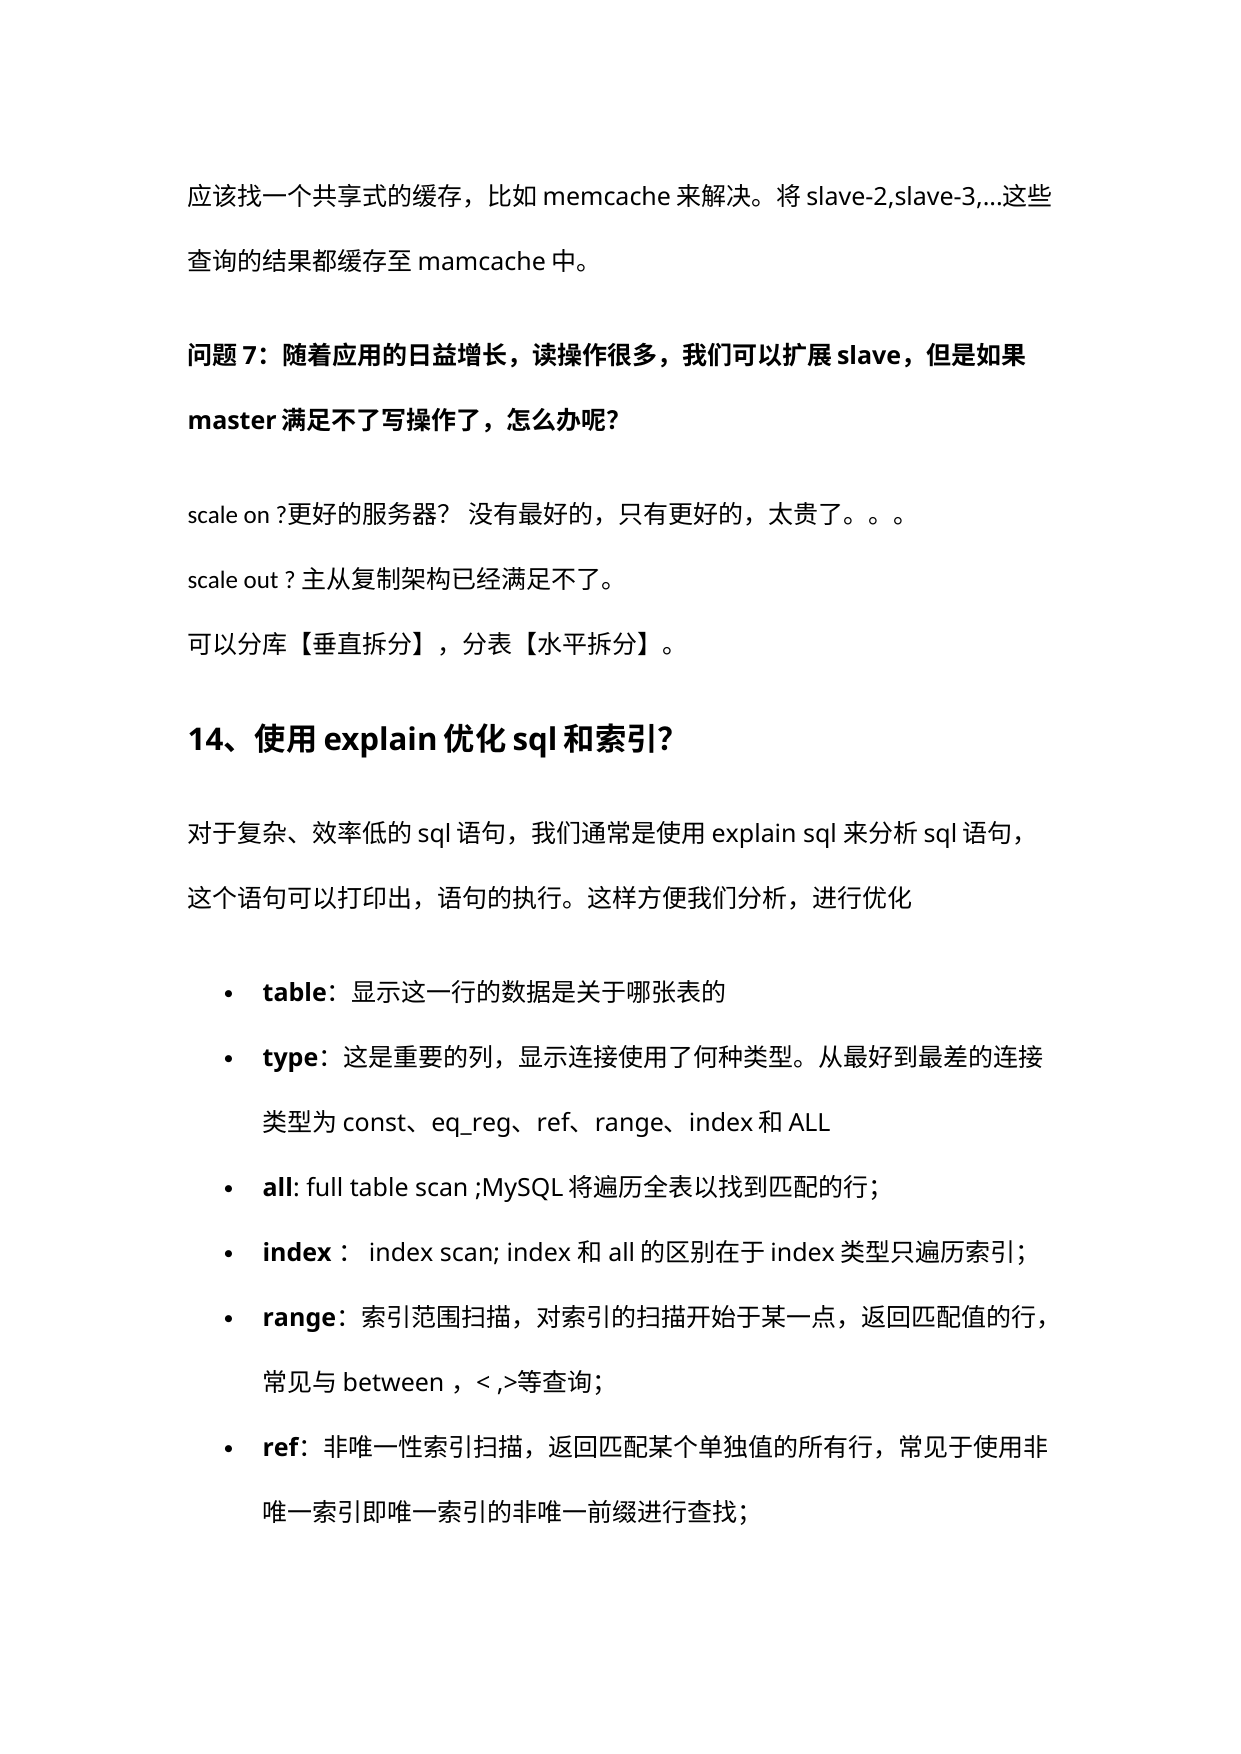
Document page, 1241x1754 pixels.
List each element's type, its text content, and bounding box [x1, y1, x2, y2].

text scale out ? 主从复制架构已经满足不了。 [187, 545, 1053, 610]
text 应该找一个共享式的缓存，比如memcache来解决。将slave-2,slave-3,...这些查询的结果都缓存至mamcache中。 [187, 162, 1053, 292]
text scale on ?更好的服务器？ 没有最好的，只有更好的，太贵了。。。 [187, 480, 1053, 545]
text 问题7：随着应用的日益增长，读操作很多，我们可以扩展slave，但是如果master满足不了写操作了，怎么办呢？ [187, 321, 1053, 451]
text 可以分库【垂直拆分】，分表【水平拆分】。 [187, 610, 1053, 675]
list index ： index scan; index 和 all的区别在于index类型只遍历索引； [225, 1218, 1053, 1283]
list ref：非唯一性索引扫描，返回匹配某个单独值的所有行，常见于使用非唯一索引即唯一索引的非唯一前缀进行查找； [225, 1413, 1053, 1543]
text 14、使用explain优化sql和索引？ [187, 704, 1053, 769]
list table：显示这一行的数据是关于哪张表的 [225, 958, 1053, 1023]
list range：索引范围扫描，对索引的扫描开始于某一点，返回匹配值的行，常见与between ，< ,>等查询； [225, 1283, 1053, 1413]
text 对于复杂、效率低的sql语句，我们通常是使用explain sql 来分析sql语句，这个语句可以打印出，语句的执行。这样方便我们分析，进行优化 [187, 799, 1053, 929]
list all: full table scan ;MySQL将遍历全表以找到匹配的行； [225, 1153, 1053, 1218]
list type：这是重要的列，显示连接使用了何种类型。从最好到最差的连接类型为const、eq_reg、ref、range、index和ALL [225, 1023, 1053, 1153]
